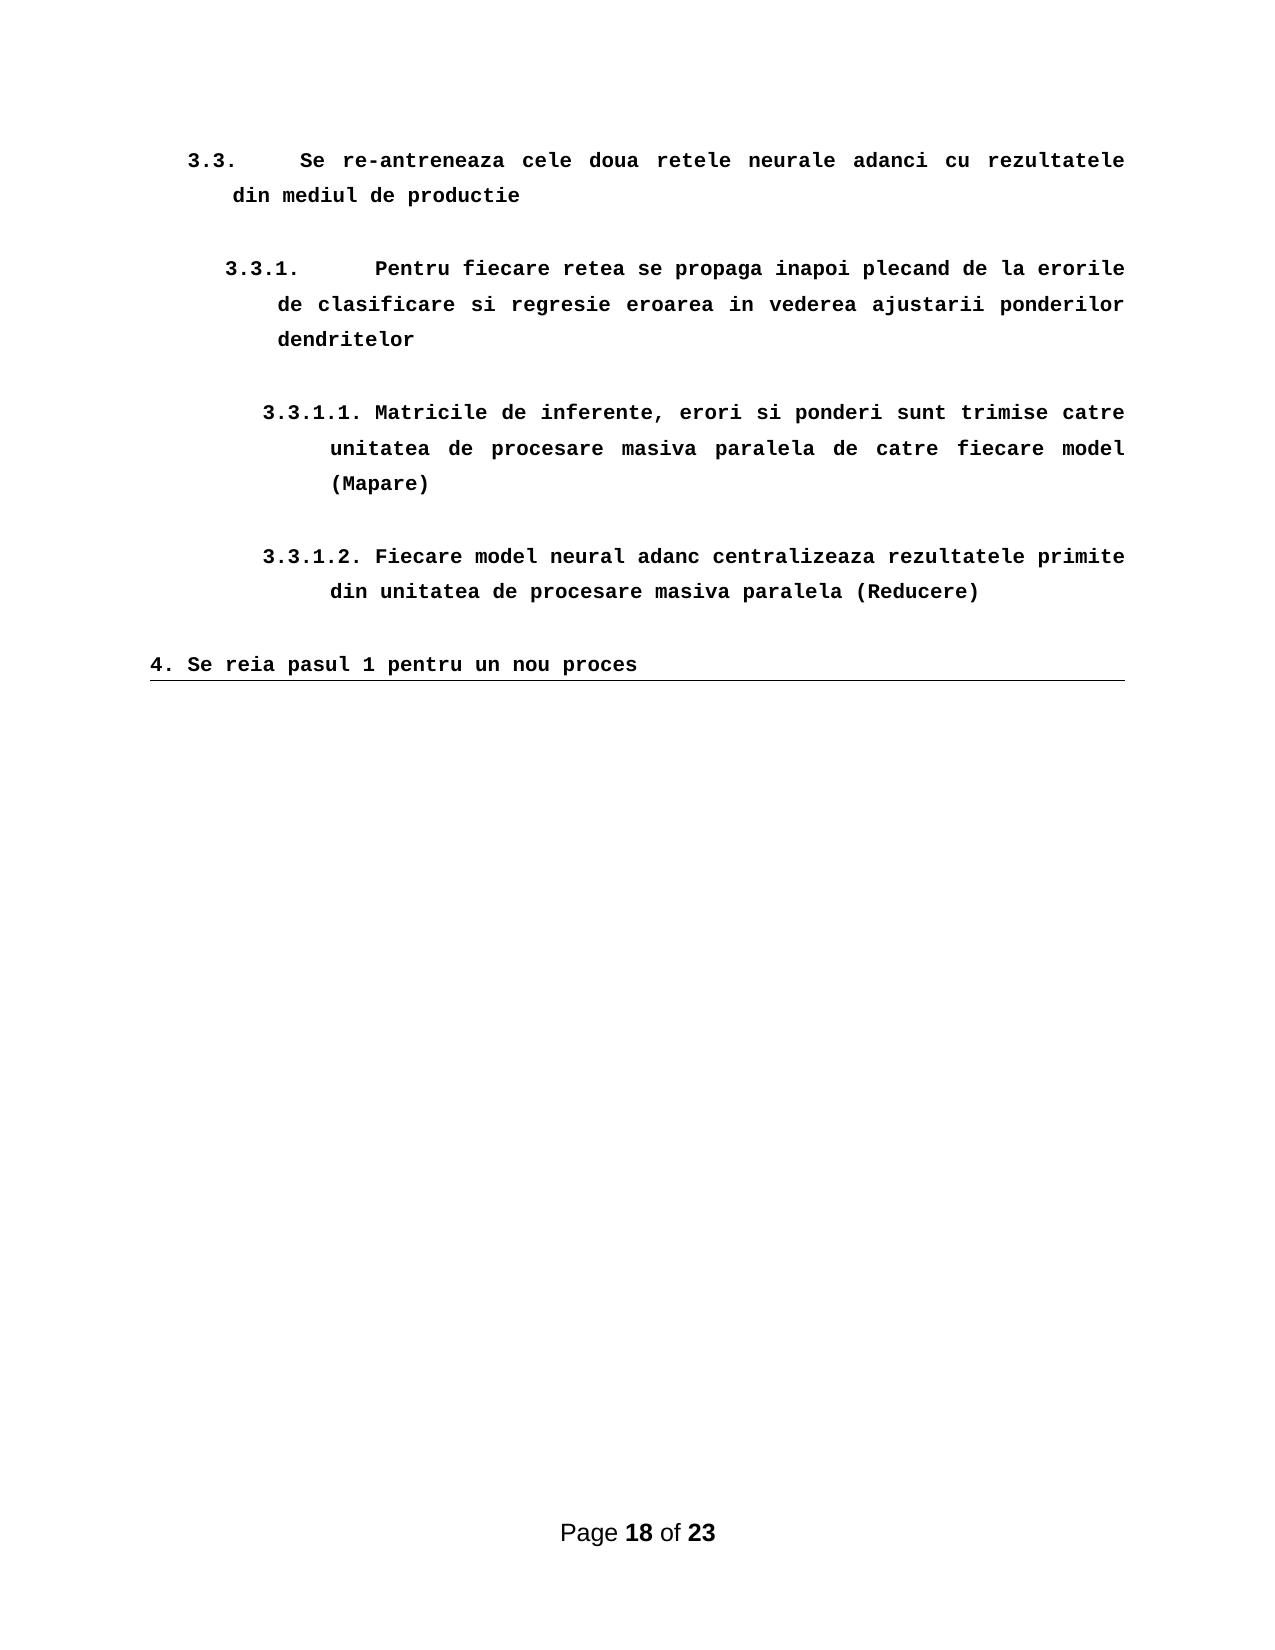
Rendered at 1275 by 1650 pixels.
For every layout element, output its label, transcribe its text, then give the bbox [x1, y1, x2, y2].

list Pentru fiecare retea se propaga inapoi plecand de la erorile de clasificare si regresie eroarea in vederea ajustarii ponderilor dendritelor [225, 258, 1125, 353]
list Se re-antreneaza cele doua retele neurale adanci cu rezultatele din mediul de productie [187, 150, 1125, 209]
list Matricile de inferente, erori si ponderi sunt trimise catre unitatea de procesare masiva paralela de catre fiecare model (Mapare) [262, 402, 1125, 497]
list Fiecare model neural adanc centralizeaza rezultatele primite din unitatea de procesare masiva paralela (Reducere) [262, 546, 1125, 605]
list Se reia pasul 1 pentru un nou proces [150, 654, 1125, 680]
